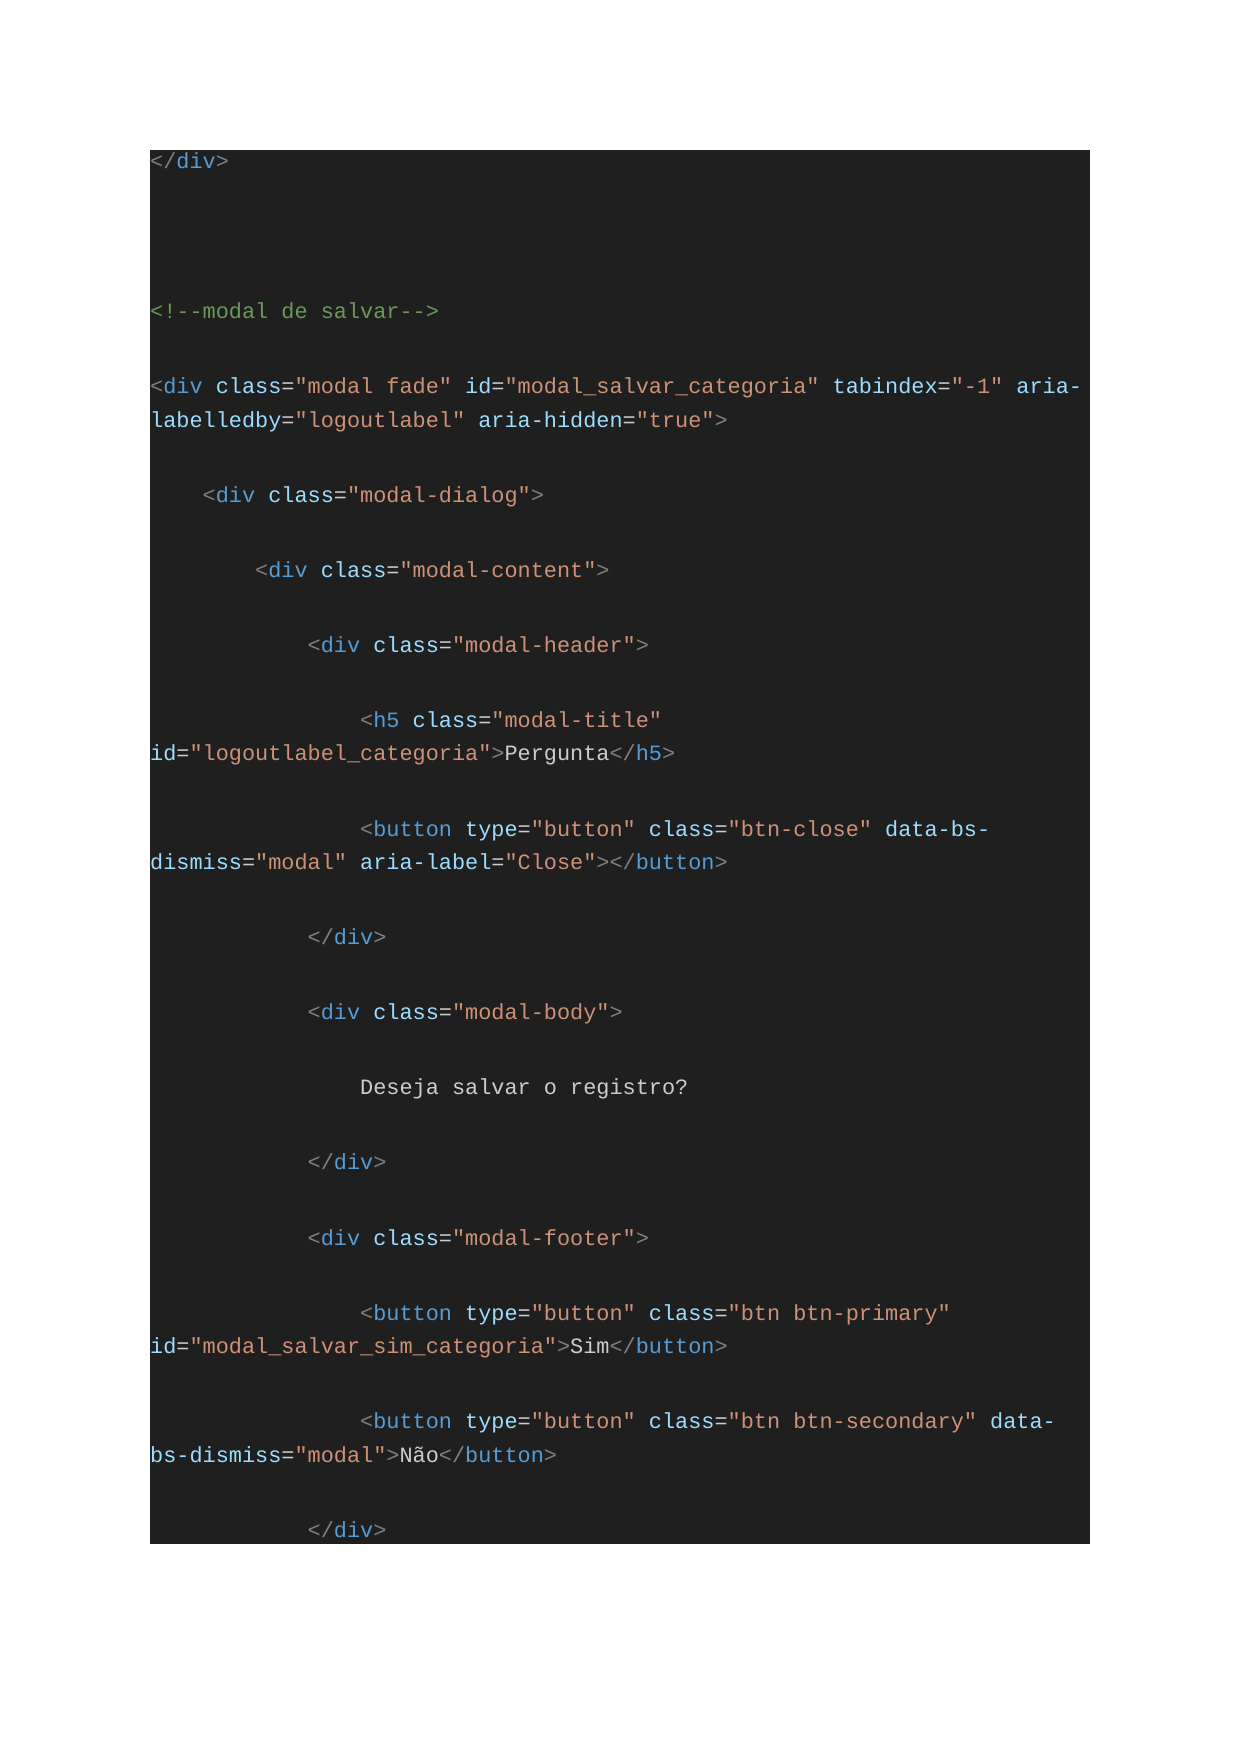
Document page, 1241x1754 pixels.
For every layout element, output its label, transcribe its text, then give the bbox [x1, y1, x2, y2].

subtitle </div> [150, 1519, 1090, 1544]
subtitle </div> [150, 1152, 1090, 1176]
subtitle <!--modal de salvar--> [150, 300, 1090, 325]
subtitle </div> [150, 150, 1090, 175]
subtitle <h5 class="modal-title" id="logoutlabel_categoria">Pergunta</h5> [150, 709, 1090, 767]
subtitle <div class="modal-body"> [150, 1001, 1090, 1026]
subtitle </div> [150, 926, 1090, 951]
subtitle <button type="button" class="btn btn-secondary" data-bs-dismiss="modal">Não</button> [150, 1410, 1090, 1468]
subtitle Deseja salvar o registro? [150, 1076, 1090, 1101]
subtitle <div class="modal-dialog"> [150, 484, 1090, 509]
subtitle <div class="modal-header"> [150, 634, 1090, 659]
subtitle <div class="modal-content"> [150, 559, 1090, 584]
subtitle <div class="modal fade" id="modal_salvar_categoria" tabindex="-1" aria-labelledby="logoutlabel" aria-hidden="true"> [150, 375, 1090, 433]
subtitle <div class="modal-footer"> [150, 1227, 1090, 1251]
subtitle <button type="button" class="btn btn-primary" id="modal_salvar_sim_categoria">Sim</button> [150, 1302, 1090, 1360]
subtitle <button type="button" class="btn-close" data-bs-dismiss="modal" aria-label="Close"></button> [150, 818, 1090, 876]
